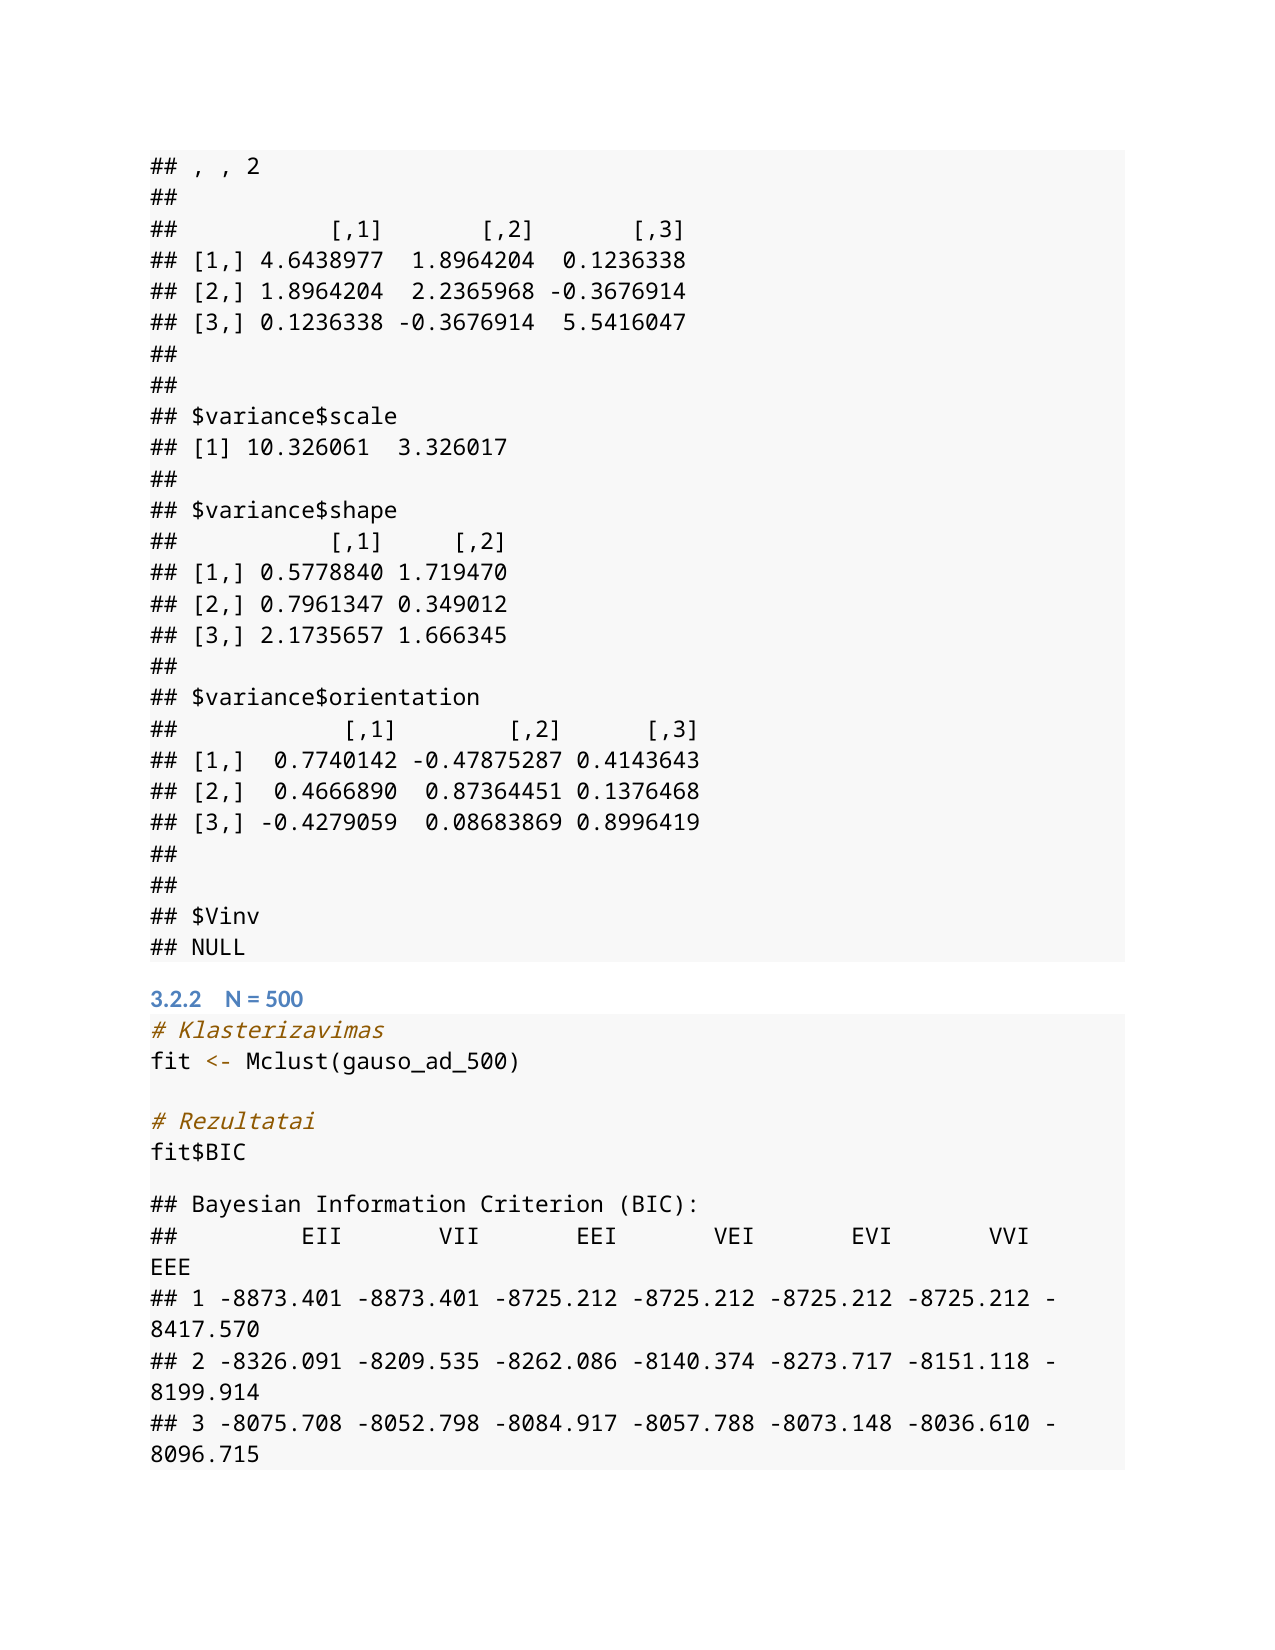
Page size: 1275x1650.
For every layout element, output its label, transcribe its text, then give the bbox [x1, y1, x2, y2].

text # Klasterizavimas fit <- Mclust(gauso_ad_500) # Rezultatai fit$BIC [150, 1014, 1125, 1168]
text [150, 150, 1125, 962]
subtitle 3.2.2 N = 500 [150, 983, 1125, 1014]
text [150, 1188, 1125, 1470]
